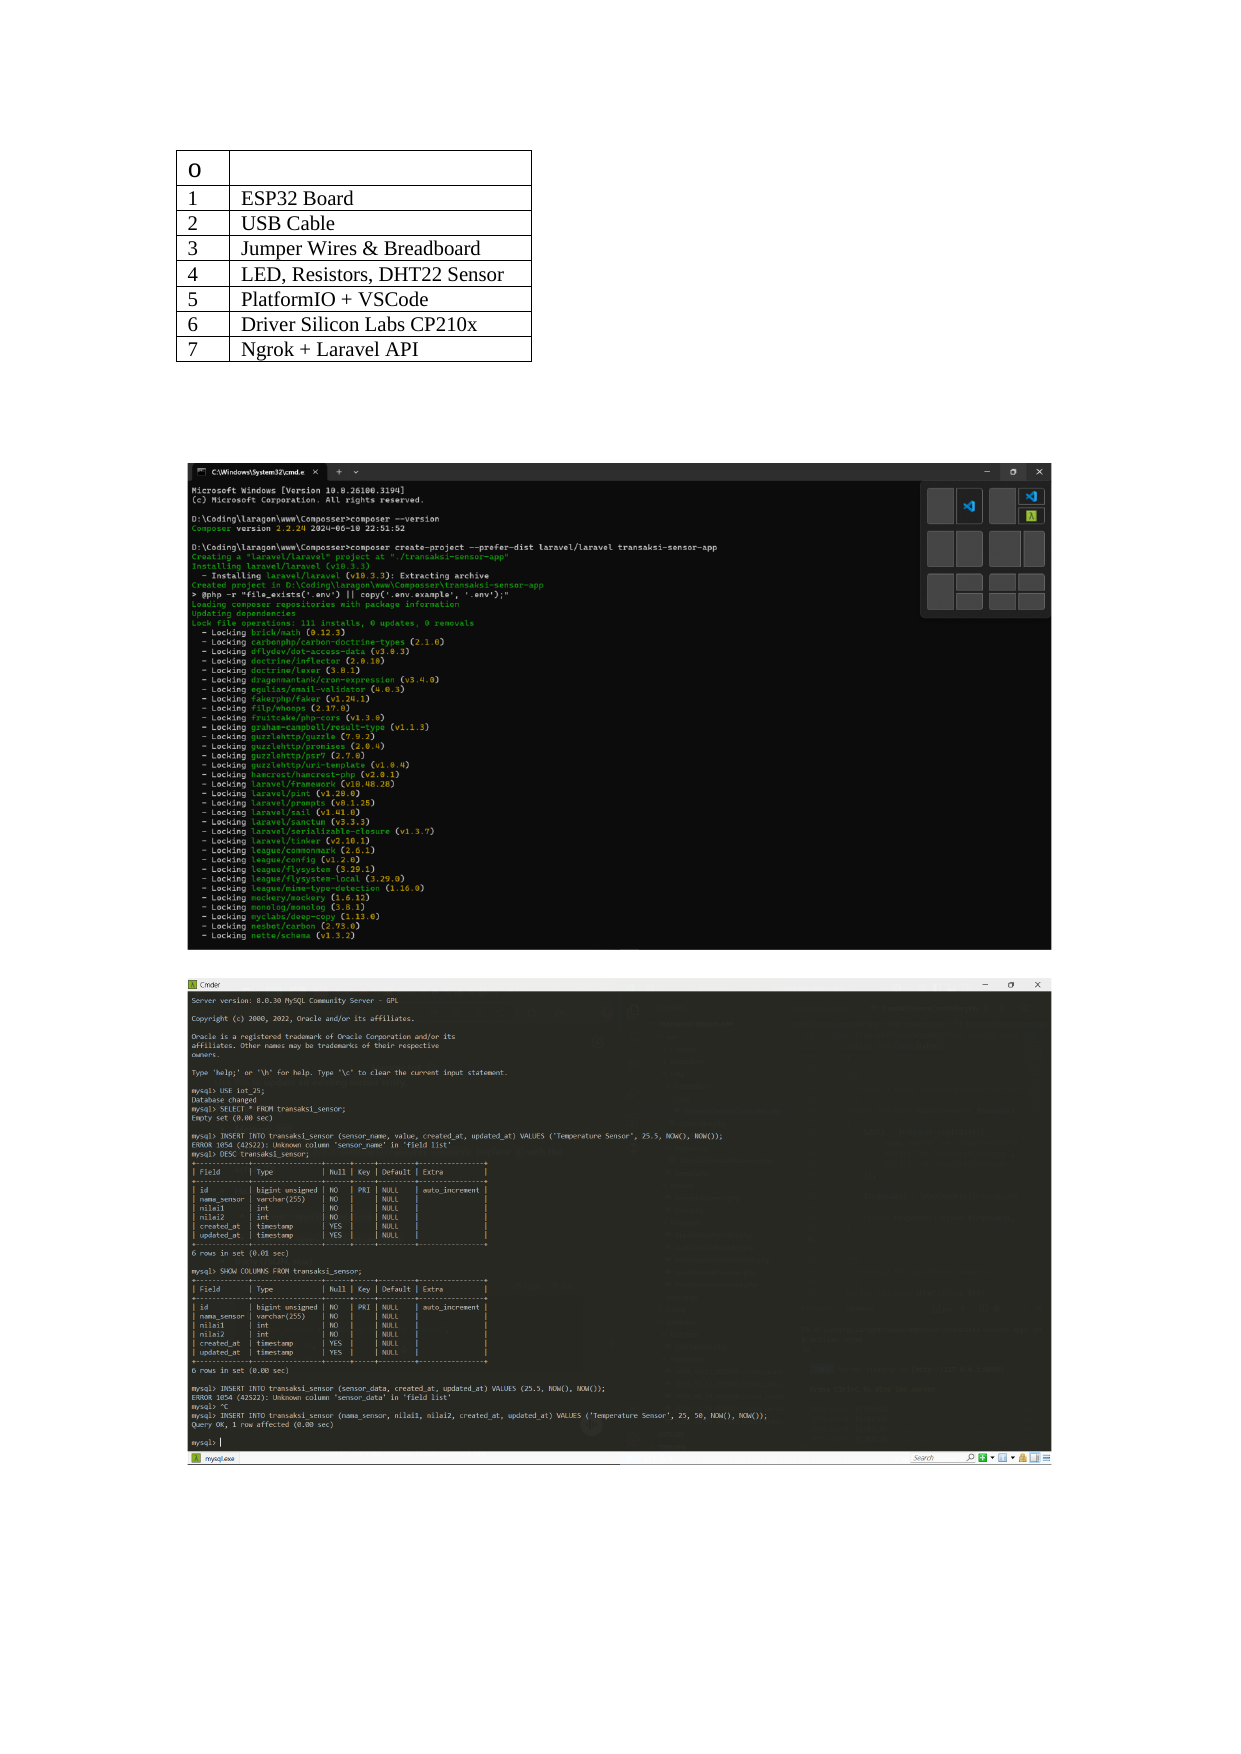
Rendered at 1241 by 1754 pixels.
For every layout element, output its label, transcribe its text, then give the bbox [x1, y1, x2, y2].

table_cell 4 [177, 261, 229, 286]
table_cell Jumper Wires & Breadboard [230, 236, 531, 260]
table_cell PlatformIO + VSCode [230, 287, 531, 311]
table_cell 6 [177, 312, 229, 336]
table_header No [177, 151, 229, 185]
table_header Item [230, 151, 531, 185]
table_cell Ngrok + Laravel API [230, 337, 531, 361]
table_cell 2 [177, 211, 229, 235]
table_cell 1 [177, 186, 229, 210]
table_cell LED, Resistors, DHT22 Sensor [230, 261, 531, 286]
table_cell 3 [177, 236, 229, 260]
table_cell USB Cable [230, 211, 531, 235]
table_cell 5 [177, 287, 229, 311]
picture [187, 978, 1052, 1465]
table_cell ESP32 Board [230, 186, 531, 210]
table_cell Driver Silicon Labs CP210x [230, 312, 531, 336]
table_cell 7 [177, 337, 229, 361]
picture [187, 463, 1052, 950]
